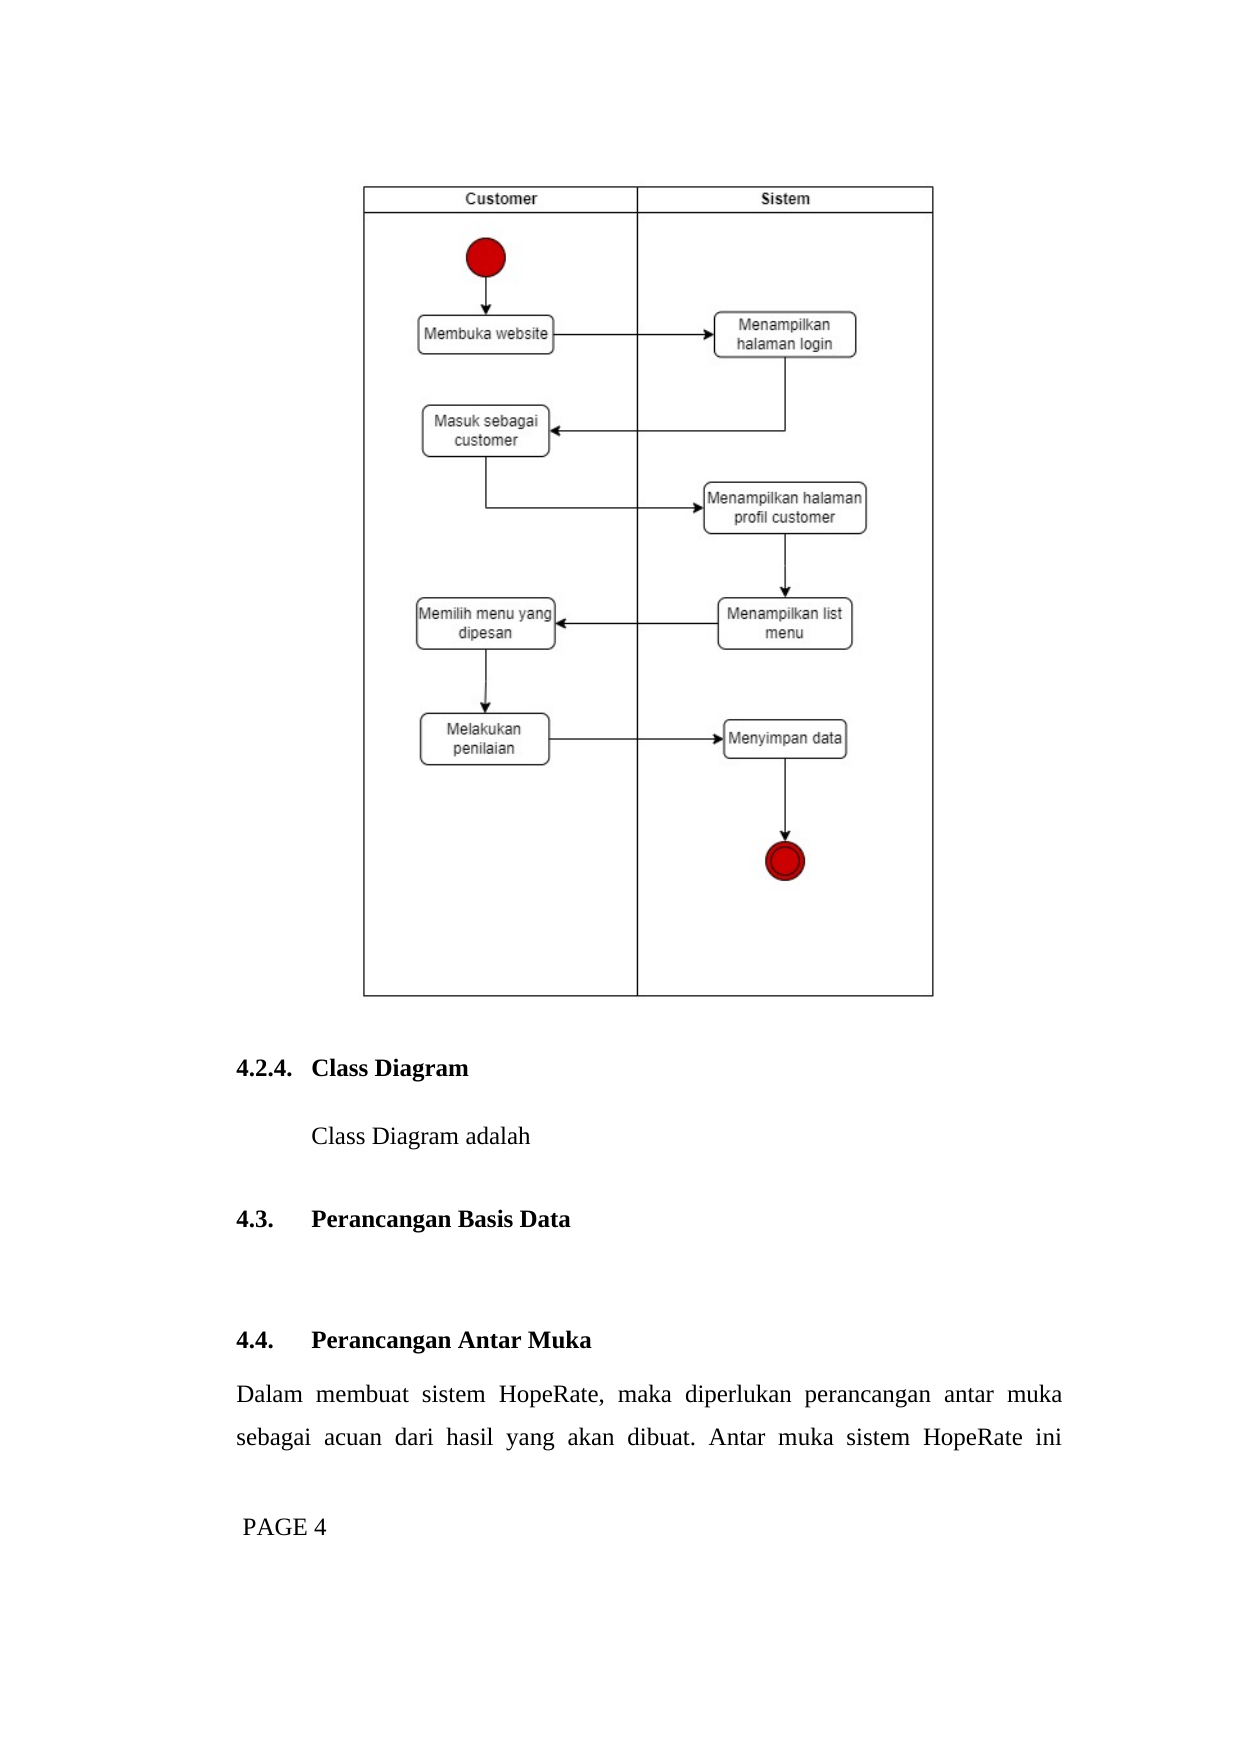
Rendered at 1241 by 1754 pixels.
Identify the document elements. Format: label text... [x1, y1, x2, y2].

subtitle Perancangan Antar Muka [236, 1326, 1063, 1354]
picture [357, 177, 943, 1000]
subtitle Perancangan Basis Data [236, 1204, 1063, 1232]
subtitle Class Diagram [236, 1053, 1063, 1082]
text Class Diagram adalah [236, 1121, 1063, 1150]
